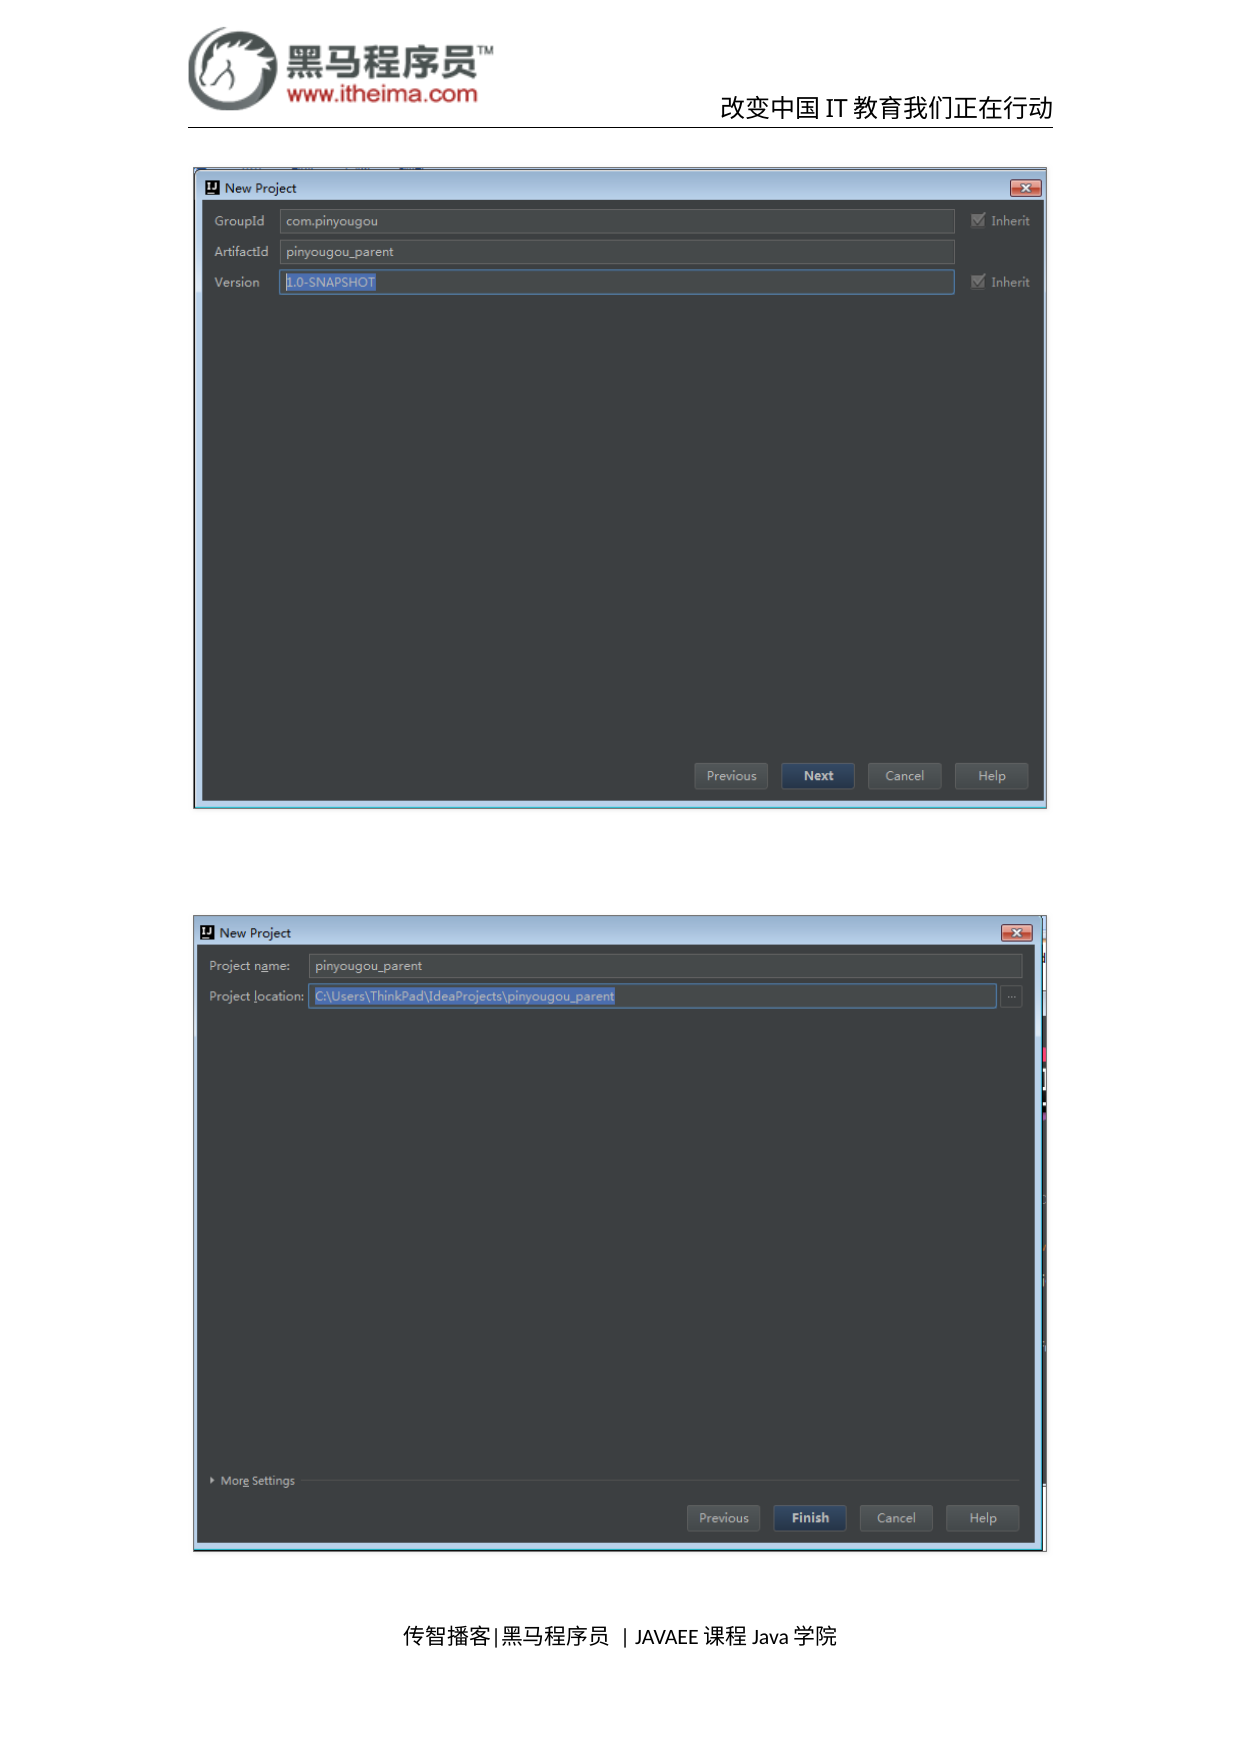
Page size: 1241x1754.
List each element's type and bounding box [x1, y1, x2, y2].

picture [187, 162, 1053, 815]
picture [187, 25, 497, 114]
picture [187, 909, 1053, 1558]
